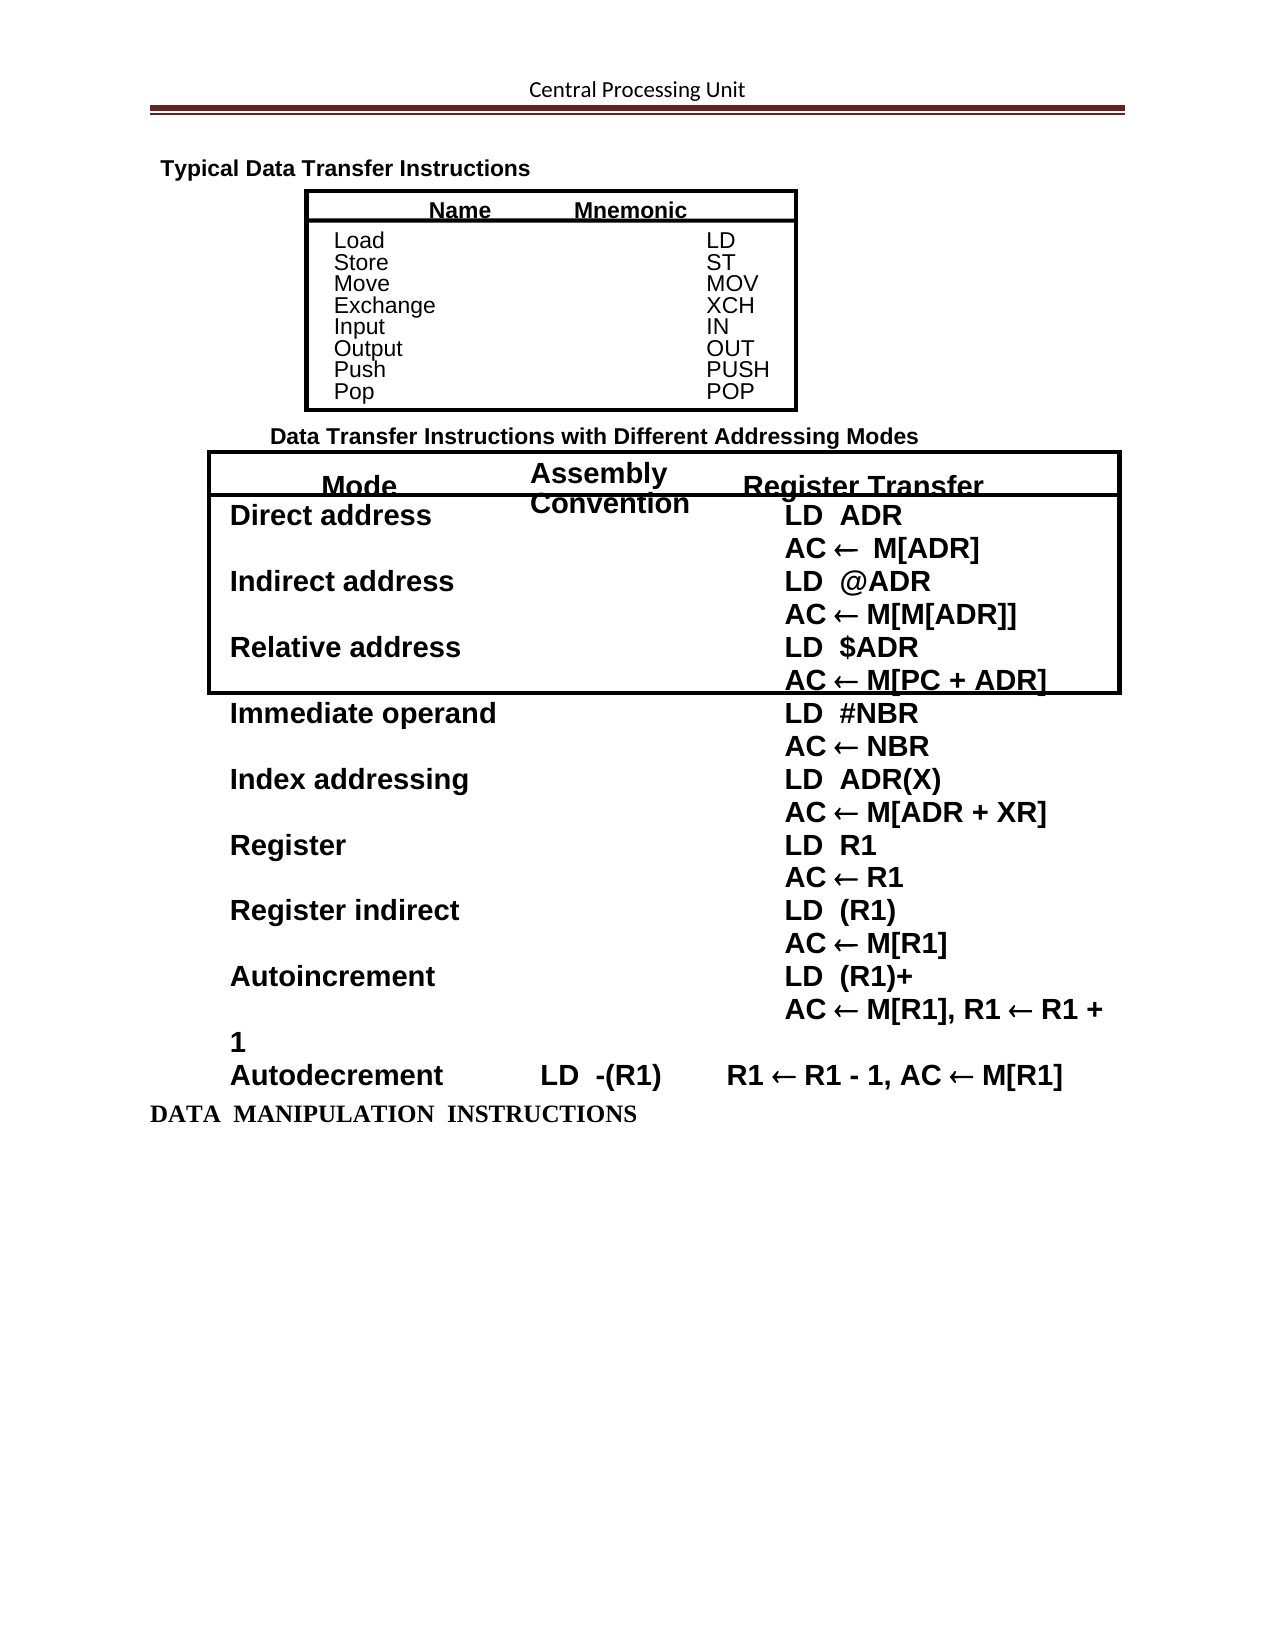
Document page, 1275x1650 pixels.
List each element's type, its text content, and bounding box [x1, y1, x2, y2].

text DATA MANIPULATION INSTRUCTIONS [150, 1099, 1125, 1128]
